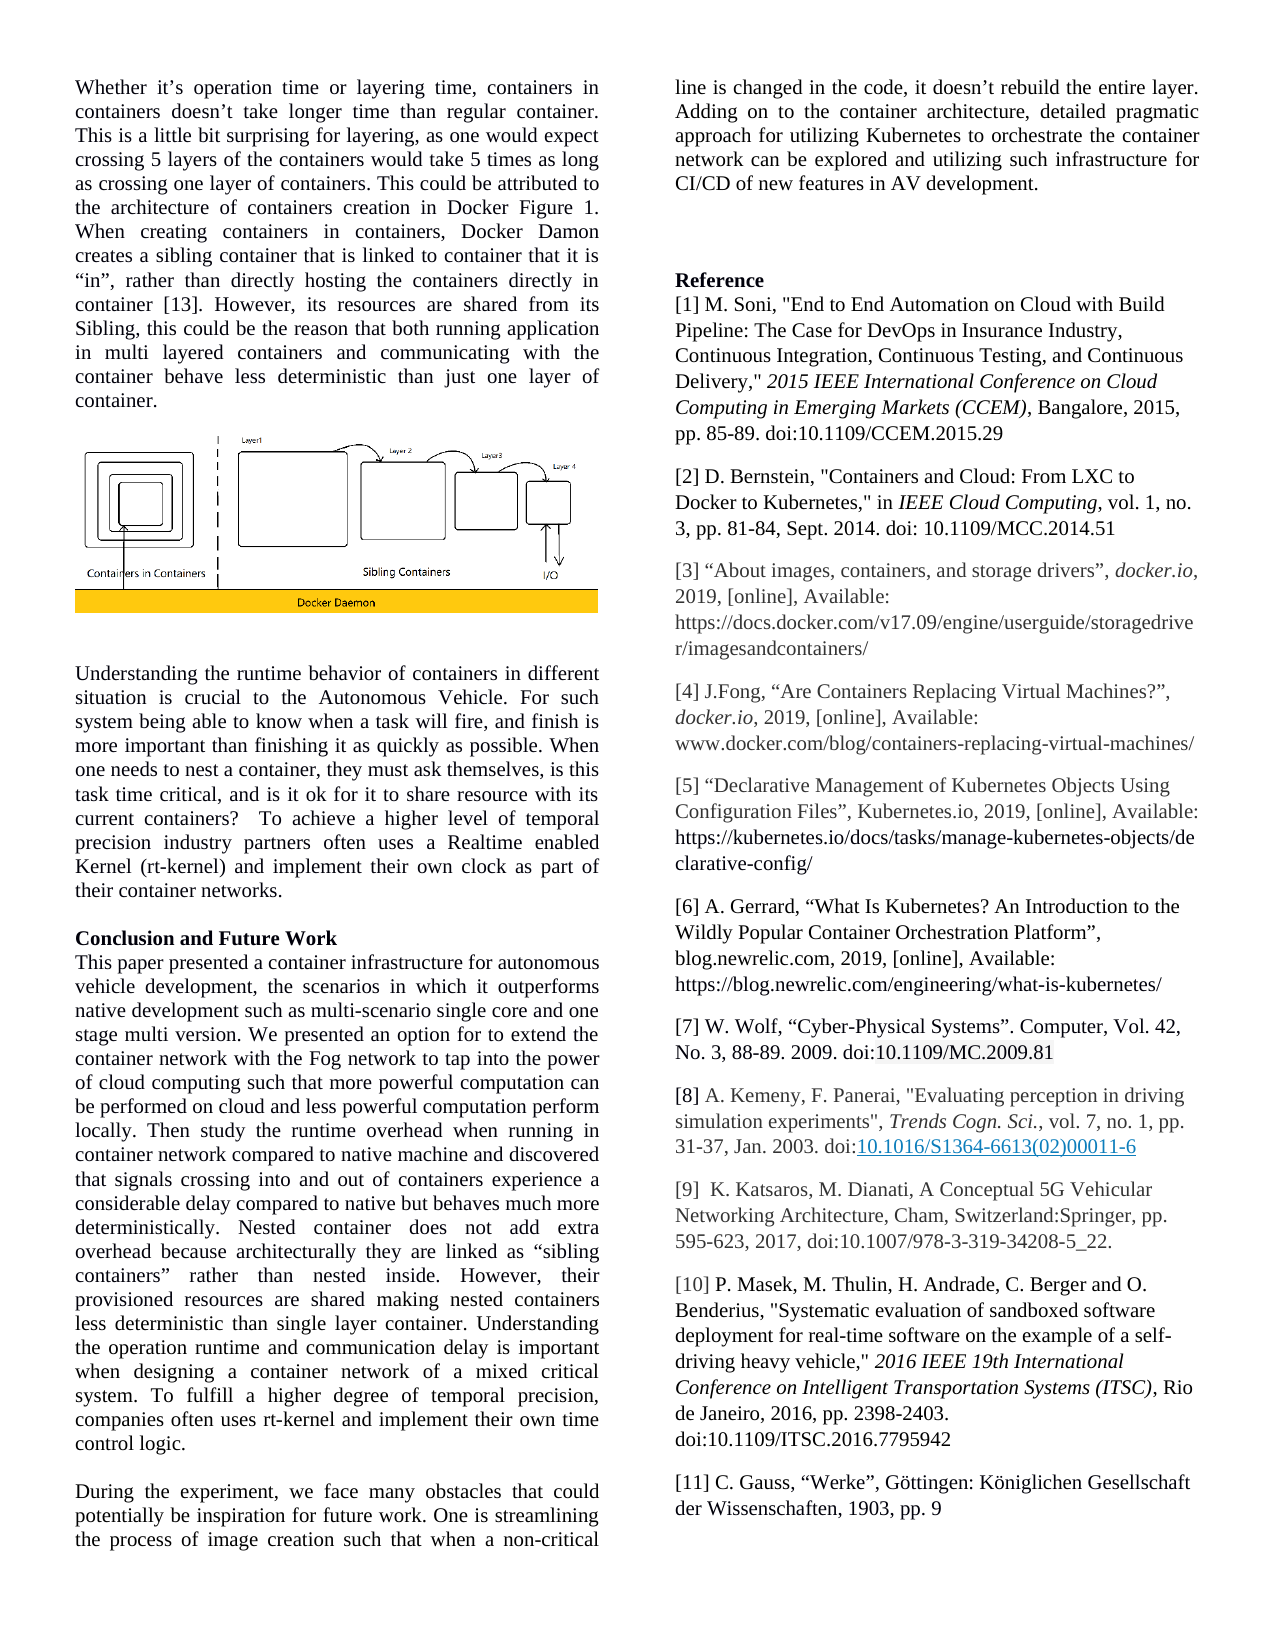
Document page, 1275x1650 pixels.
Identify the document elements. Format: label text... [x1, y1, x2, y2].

text [8] A. Kemeny, F. Panerai, "Evaluating perception in driving simulation experiments", Trends Cogn. Sci., vol. 7, no. 1, pp. 31-37, Jan. 2003. doi:10.1016/S1364-6613(02)00011-6 [675, 1083, 1200, 1158]
text During the experiment, we face many obstacles that could potentially be inspiration for future work. One is streamlining the process of image creation such that when a non-critical line is changed in the code, it doesn’t rebuild the entire layer. Adding on to the container architecture, detailed pragmatic approach for utilizing Kubernetes to orchestrate the container network can be explored and utilizing such infrastructure for CI/CD of new features in AV development. [675, 75, 1200, 195]
picture [75, 436, 598, 613]
text [11] C. Gauss, “Werke”, Göttingen: Königlichen Gesellschaft der Wissenschaften, 1903, pp. 9 [675, 1470, 1200, 1520]
text [4] J.Fong, “Are Containers Replacing Virtual Machines?”, docker.io, 2019, [online], Available: www.docker.com/blog/containers-replacing-virtual-machines/ [675, 679, 1200, 755]
text [2] D. Bernstein, "Containers and Cloud: From LXC to Docker to Kubernetes," in IEEE Cloud Computing, vol. 1, no. 3, pp. 81-84, Sept. 2014. doi: 10.1109/MCC.2014.51 [675, 464, 1200, 540]
text This paper presented a container infrastructure for autonomous vehicle development, the scenarios in which it outperforms native development such as multi-scenario single core and one stage multi version. We presented an option for to extend the container network with the Fog network to tap into the power of cloud computing such that more powerful computation can be performed on cloud and less powerful computation perform locally. Then study the runtime overhead when running in container network compared to native machine and discovered that signals crossing into and out of containers experience a considerable delay compared to native but behaves much more deterministically. Nested container does not add extra overhead because architecturally they are linked as “sibling containers” rather than nested inside. However, their provisioned resources are shared making nested containers less deterministic than single layer container. Understanding the operation runtime and communication delay is important when designing a container network of a mixed critical system. To fulfill a higher degree of temporal precision, companies often uses rt-kernel and implement their own time control logic. [75, 950, 600, 1455]
text During the experiment, we face many obstacles that could potentially be inspiration for future work. One is streamlining the process of image creation such that when a non-critical line is changed in the code, it doesn’t rebuild the entire layer. Adding on to the container architecture, detailed pragmatic approach for utilizing Kubernetes to orchestrate the container network can be explored and utilizing such infrastructure for CI/CD of new features in AV development. [75, 1479, 600, 1551]
text Understanding the runtime behavior of containers in different situation is crucial to the Autonomous Vehicle. For such system being able to know when a task will fire, and finish is more important than finishing it as quickly as possible. When one needs to nest a container, they must ask themselves, is this task time critical, and is it ok for it to share resource with its current containers? To achieve a higher level of temporal precision industry partners often uses a Realtime enabled Kernel (rt-kernel) and implement their own clock as part of their container networks. [75, 661, 600, 902]
text Conclusion and Future Work [75, 926, 600, 950]
text Reference [675, 267, 1200, 292]
text [1] M. Soni, "End to End Automation on Cloud with Build Pipeline: The Case for DevOps in Insurance Industry, Continuous Integration, Continuous Testing, and Continuous Delivery," 2015 IEEE International Conference on Cloud Computing in Emerging Markets (CCEM), Bangalore, 2015, pp. 85-89. doi:10.1109/CCEM.2015.29 [675, 292, 1200, 445]
text [5] “Declarative Management of Kubernetes Objects Using Configuration Files”, Kubernetes.io, 2019, [online], Available: https://kubernetes.io/docs/tasks/manage-kubernetes-objects/declarative-config/ [675, 773, 1200, 875]
text [3] “About images, containers, and storage drivers”, docker.io, 2019, [online], Available: https://docs.docker.com/v17.09/engine/userguide/storagedriver/imagesandcontainers/ [675, 558, 1200, 660]
text [6] A. Gerrard, “What Is Kubernetes? An Introduction to the Wildly Popular Container Orchestration Platform”, blog.newrelic.com, 2019, [online], Available: https://blog.newrelic.com/engineering/what-is-kubernetes/ [675, 894, 1200, 996]
text [10] P. Masek, M. Thulin, H. Andrade, C. Berger and O. Benderius, "Systematic evaluation of sandboxed software deployment for real-time software on the example of a self-driving heavy vehicle," 2016 IEEE 19th International Conference on Intelligent Transportation Systems (ITSC), Rio de Janeiro, 2016, pp. 2398-2403. doi:10.1109/ITSC.2016.7795942 [675, 1272, 1200, 1451]
text [7] W. Wolf, “Cyber-Physical Systems”. Computer, Vol. 42, No. 3, 88-89. 2009. doi:10.1109/MC.2009.81 [675, 1014, 1200, 1064]
text [9] K. Katsaros, M. Dianati, A Conceptual 5G Vehicular Networking Architecture, Cham, Switzerland:Springer, pp. 595-623, 2017, doi:10.1007/978-3-319-34208-5_22. [675, 1177, 1200, 1253]
text Whether it’s operation time or layering time, containers in containers doesn’t take longer time than regular container. This is a little bit surprising for layering, as one would expect crossing 5 layers of the containers would take 5 times as long as crossing one layer of containers. This could be attributed to the architecture of containers creation in Docker Figure 1. When creating containers in containers, Docker Damon creates a sibling container that is linked to container that it is “in”, rather than directly hosting the containers directly in container [13]. However, its resources are shared from its Sibling, this could be the reason that both running application in multi layered containers and communicating with the container behave less deterministic than just one layer of container. [75, 75, 600, 412]
